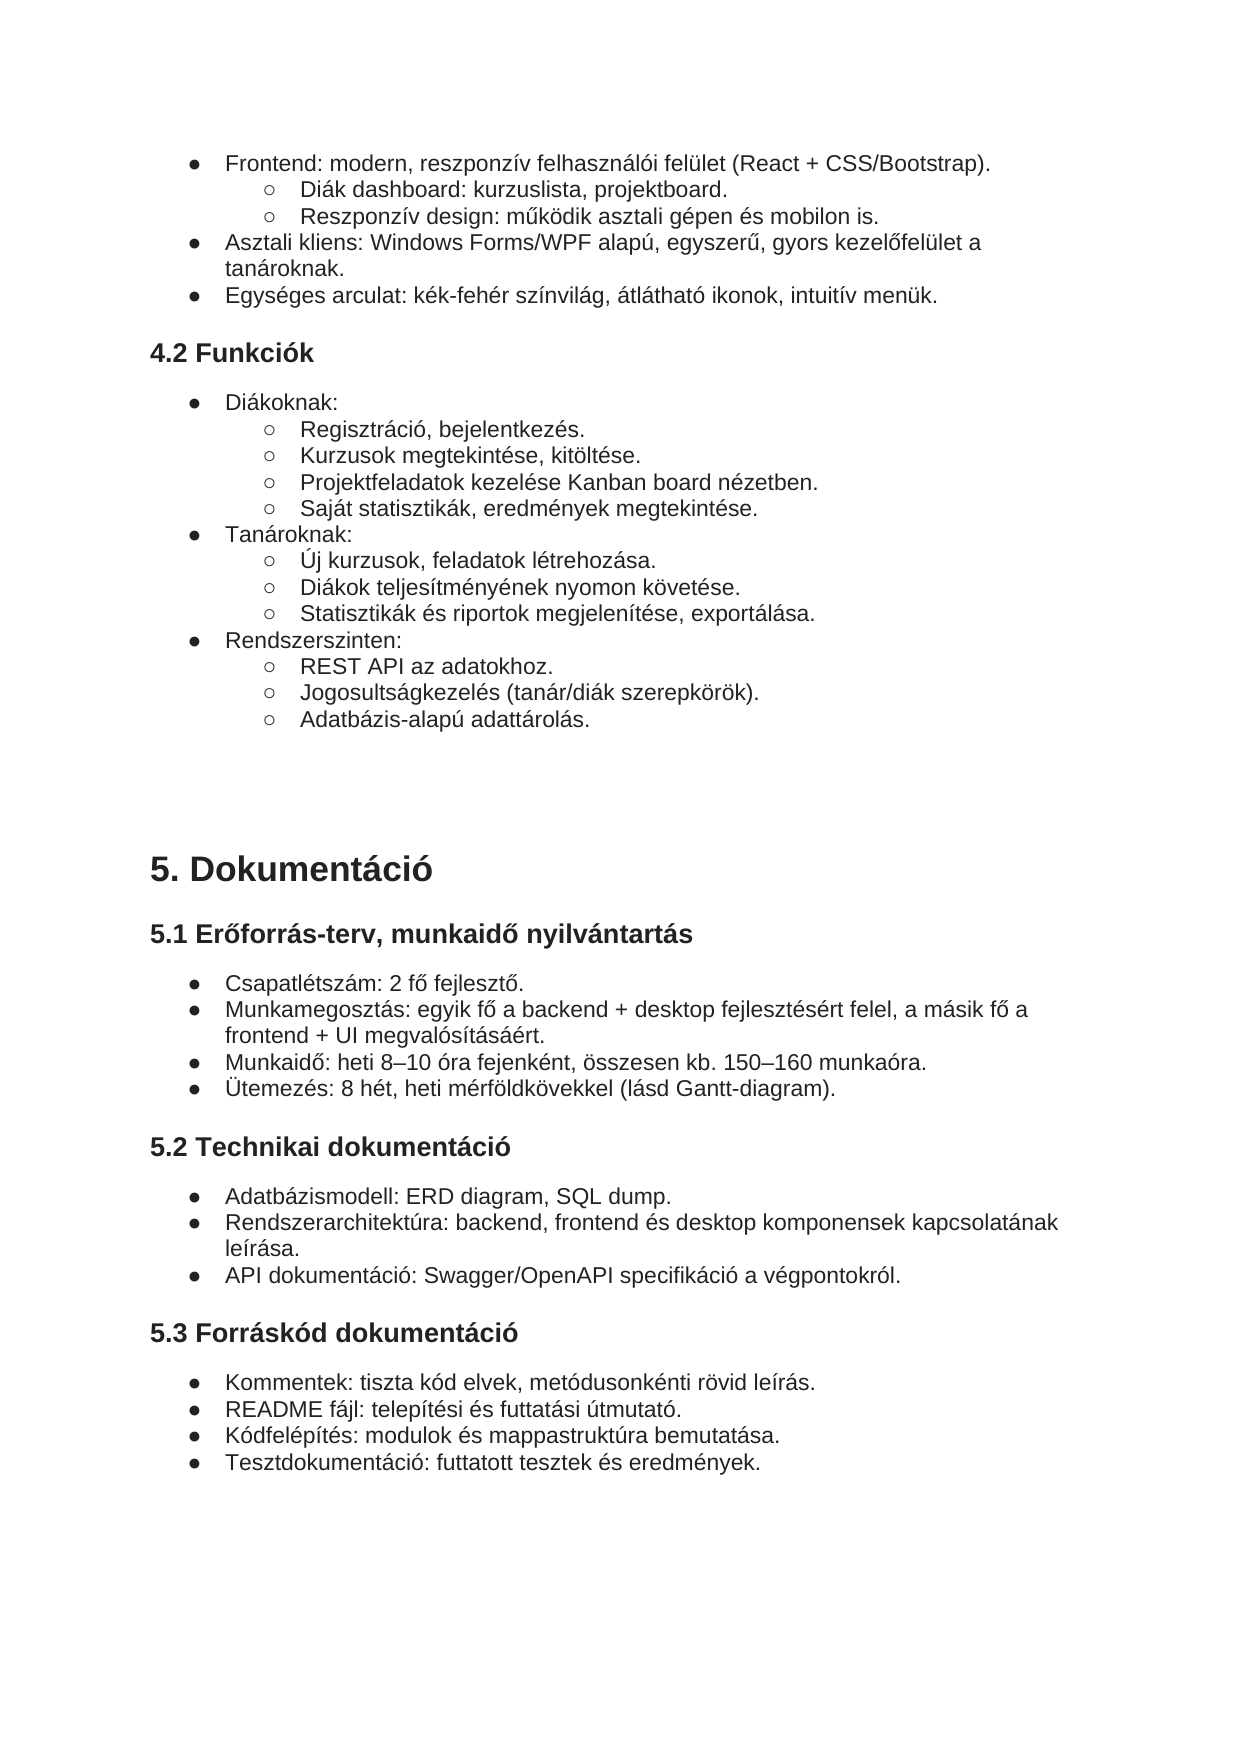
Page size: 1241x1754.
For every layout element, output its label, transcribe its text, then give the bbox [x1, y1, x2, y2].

subtitle 5.1 Erőforrás-terv, munkaidő nyilvántartás [150, 918, 1090, 949]
list Regisztráció, bejelentkezés. [262, 416, 1090, 442]
list Statisztikák és riportok megjelenítése, exportálása. [262, 600, 1090, 627]
list API dokumentáció: Swagger/OpenAPI specifikáció a végpontokról. [187, 1262, 1090, 1288]
list Rendszerarchitektúra: backend, frontend és desktop komponensek kapcsolatának leírása. [187, 1209, 1090, 1262]
subtitle 5.2 Technikai dokumentáció [150, 1131, 1090, 1162]
list Saját statisztikák, eredmények megtekintése. [262, 495, 1090, 521]
list Munkaidő: heti 8–10 óra fejenként, összesen kb. 150–160 munkaóra. [187, 1049, 1090, 1075]
subtitle 5. Dokumentáció [150, 848, 1090, 888]
list Jogosultságkezelés (tanár/diák szerepkörök). [262, 679, 1090, 706]
list Új kurzusok, feladatok létrehozása. [262, 547, 1090, 574]
list Reszponzív design: működik asztali gépen és mobilon is. [262, 203, 1090, 229]
list Munkamegosztás: egyik fő a backend + desktop fejlesztésért felel, a másik fő a frontend + UI megvalósításáért. [187, 996, 1090, 1049]
list Frontend: modern, reszponzív felhasználói felület (React + CSS/Bootstrap). [187, 150, 1090, 176]
subtitle 4.2 Funkciók [150, 337, 1090, 368]
list Tesztdokumentáció: futtatott tesztek és eredmények. [187, 1448, 1090, 1475]
list Asztali kliens: Windows Forms/WPF alapú, egyszerű, gyors kezelőfelület a tanároknak. [187, 229, 1090, 282]
list Diák dashboard: kurzuslista, projektboard. [262, 176, 1090, 203]
list Kódfelépítés: modulok és mappastruktúra bemutatása. [187, 1422, 1090, 1448]
list Csapatlétszám: 2 fő fejlesztő. [187, 970, 1090, 996]
list Egységes arculat: kék-fehér színvilág, átlátható ikonok, intuitív menük. [187, 282, 1090, 308]
list Diákok teljesítményének nyomon követése. [262, 574, 1090, 600]
list Diákoknak: [187, 389, 1090, 416]
list Adatbázismodell: ERD diagram, SQL dump. [187, 1183, 1090, 1209]
list Tanároknak: [187, 521, 1090, 547]
subtitle 5.3 Forráskód dokumentáció [150, 1317, 1090, 1348]
list REST API az adatokhoz. [262, 653, 1090, 679]
list Adatbázis-alapú adattárolás. [262, 706, 1090, 732]
list Rendszerszinten: [187, 627, 1090, 653]
list Kommentek: tiszta kód elvek, metódusonkénti rövid leírás. [187, 1369, 1090, 1396]
list Ütemezés: 8 hét, heti mérföldkövekkel (lásd Gantt-diagram). [187, 1075, 1090, 1101]
list Projektfeladatok kezelése Kanban board nézetben. [262, 468, 1090, 495]
list README fájl: telepítési és futtatási útmutató. [187, 1396, 1090, 1422]
list Kurzusok megtekintése, kitöltése. [262, 442, 1090, 468]
